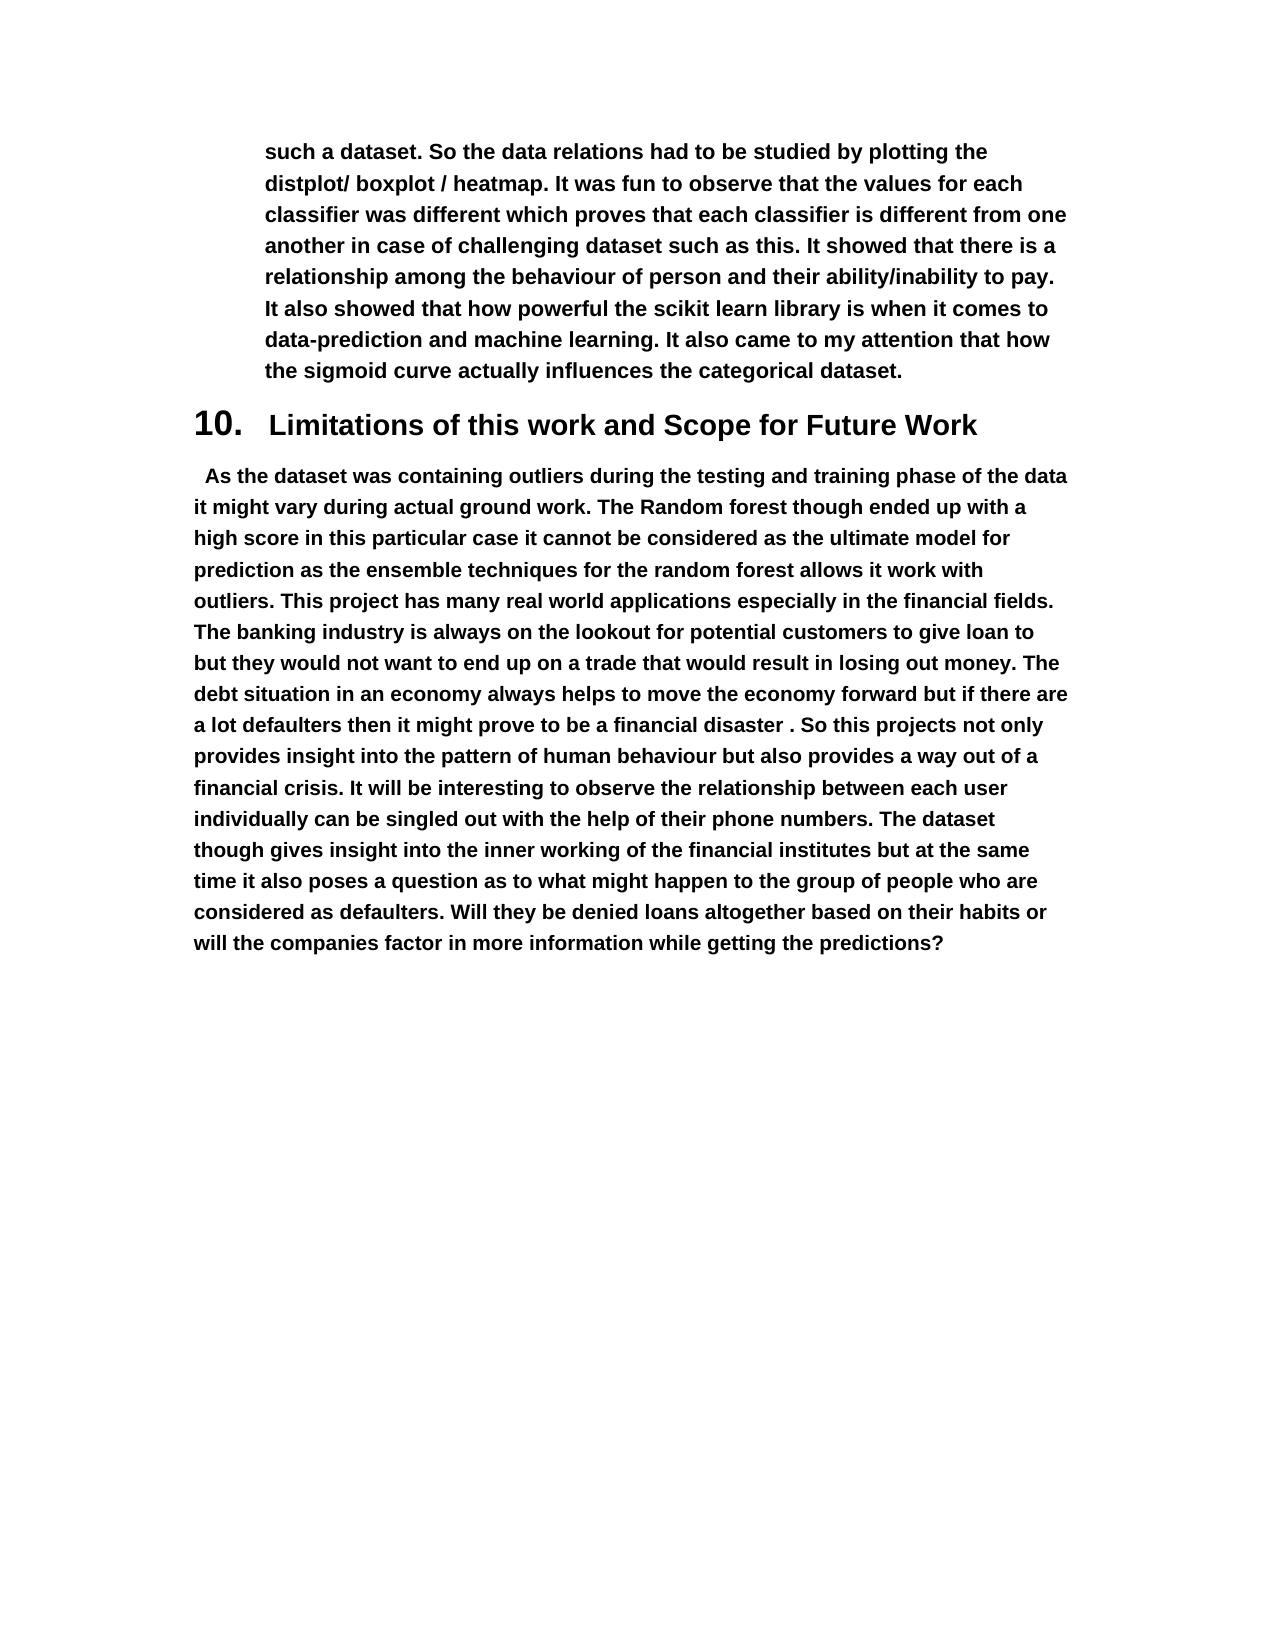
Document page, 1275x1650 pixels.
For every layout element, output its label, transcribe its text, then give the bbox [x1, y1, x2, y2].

text As the dataset was containing outliers during the testing and training phase of the data it might vary during actual ground work. The Random forest though ended up with a high score in this particular case it cannot be considered as the ultimate model for prediction as the ensemble techniques for the random forest allows it work with outliers. This project has many real world applications especially in the financial fields. The banking industry is always on the lookout for potential customers to give loan to but they would not want to end up on a trade that would result in losing out money. The debt situation in an economy always helps to move the economy forward but if there are a lot defaulters then it might prove to be a financial disaster . So this projects not only provides insight into the pattern of human behaviour but also provides a way out of a financial crisis. It will be interesting to observe the relationship between each user individually can be singled out with the help of their phone numbers. The dataset though gives insight into the inner working of the financial institutes but at the same time it also poses a question as to what might happen to the group of people who are considered as defaulters. Will they be denied loans altogether based on their habits or will the companies factor in more information while getting the predictions? [194, 464, 1071, 955]
text such a dataset. So the data relations had to be studied by plotting the distplot/ boxplot / heatmap. It was fun to observe that the values for each classifier was different which proves that each classifier is different from one another in case of challenging dataset such as this. It showed that there is a relationship among the behaviour of person and their ability/inability to pay. It also showed that how powerful the scikit learn library is when it comes to data-prediction and machine learning. It also came to my attention that how the sigmoid curve actually influences the categorical dataset. [264, 139, 1071, 383]
text 10. Limitations of this work and Scope for Future Work [194, 402, 1125, 442]
